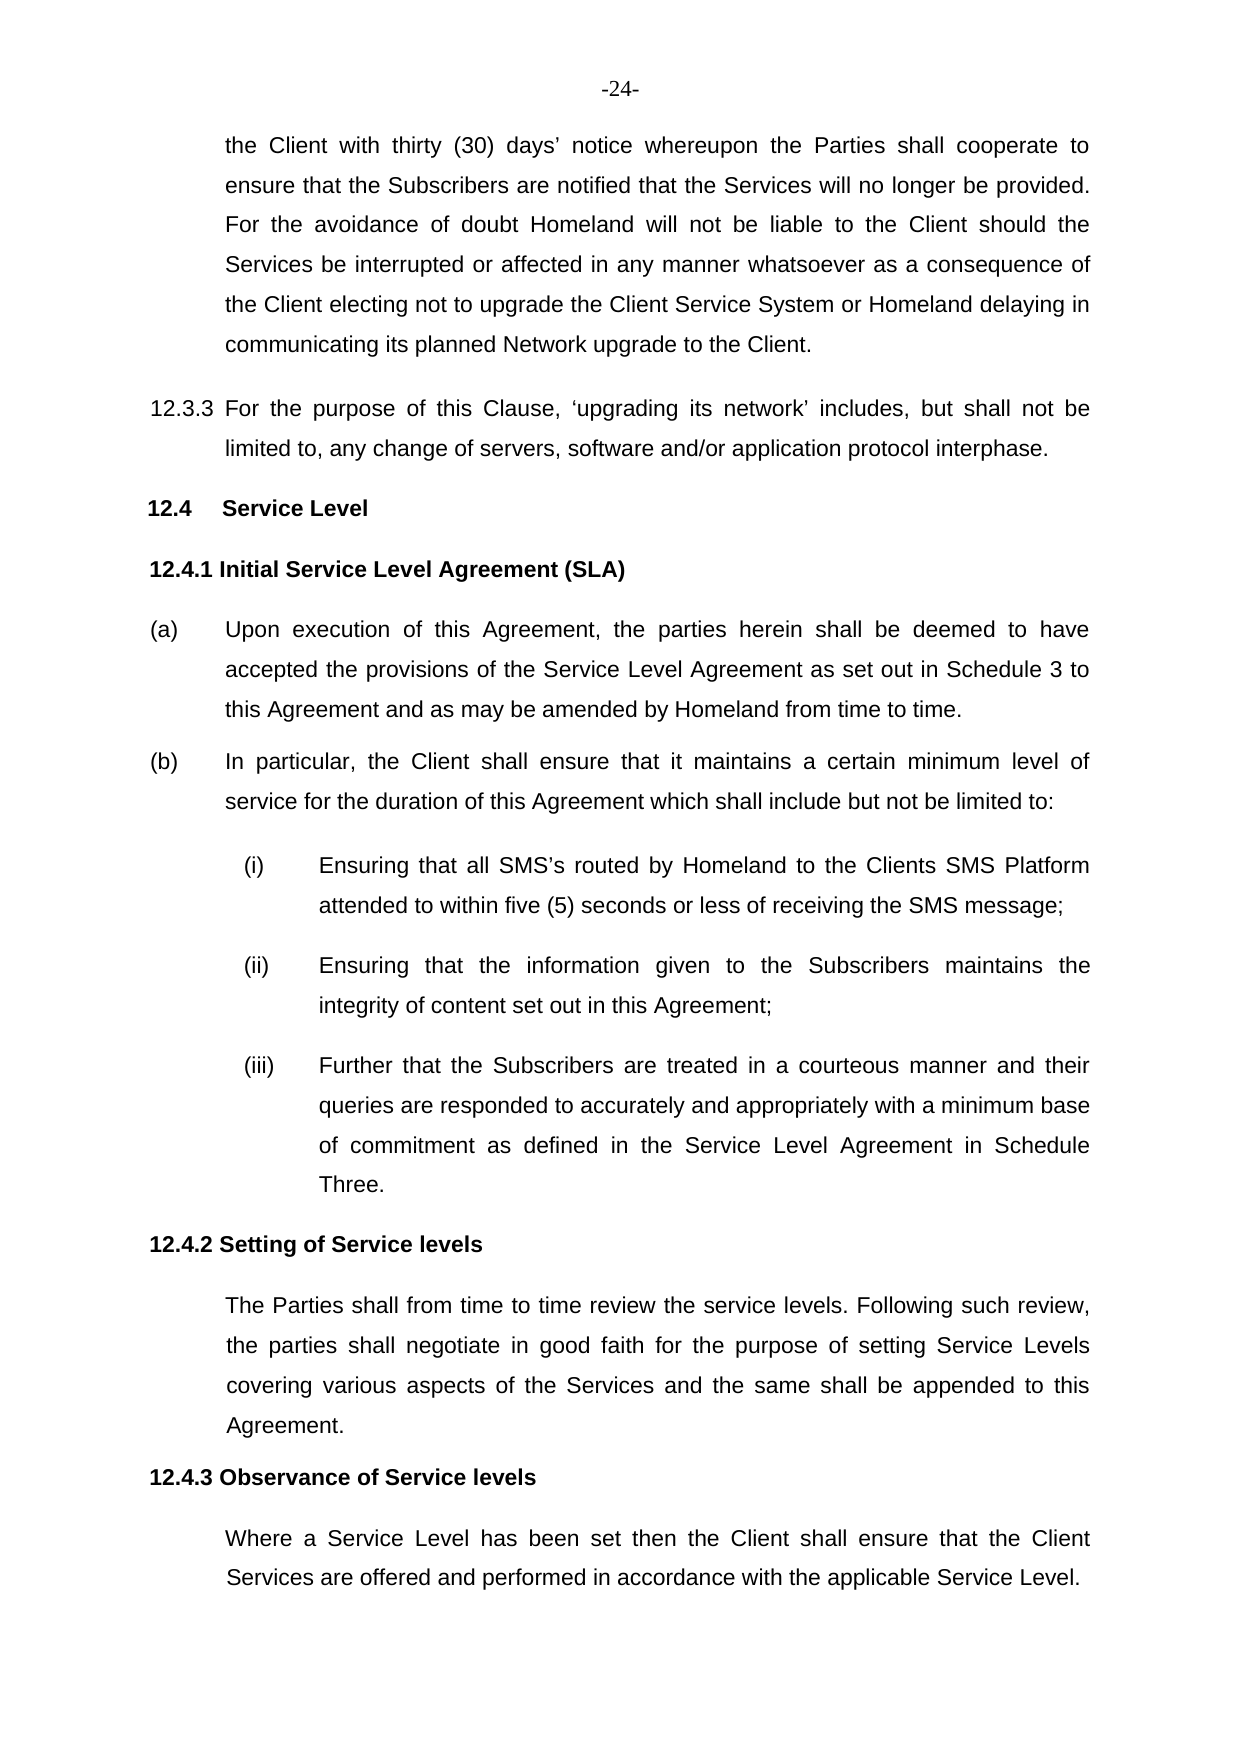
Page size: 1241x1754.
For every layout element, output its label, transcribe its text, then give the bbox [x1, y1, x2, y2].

list Further that the Subscribers are treated in a courteous manner and their queries are responded to accurately and appropriately with a minimum base of commitment as defined in the Service Level Agreement in Schedule Three. [244, 1052, 1091, 1198]
list In particular, the Client shall ensure that it maintains a certain minimum level of service for the duration of this Agreement which shall include but not be limited to: [150, 748, 1091, 814]
list Upon execution of this Agreement, the parties herein shall be deemed to have accepted the provisions of the Service Level Agreement as set out in Schedule 3 to this Agreement and as may be amended by Homeland from time to time. [150, 616, 1091, 722]
list Ensuring that the information given to the Subscribers maintains the integrity of content set out in this Agreement; [244, 952, 1091, 1018]
subtitle 12.4 Service Level [104, 495, 1091, 521]
list Ensuring that all SMS’s routed by Homeland to the Clients SMS Platform attended to within five (5) seconds or less of receiving the SMS message; [244, 852, 1091, 918]
text 12.3.3 For the purpose of this Clause, ‘upgrading its network’ includes, but shall not be limited to, any change of servers, software and/or application protocol interphase. [150, 395, 1091, 461]
text Where a Service Level has been set then the Client shall ensure that the Client Services are offered and performed in accordance with the applicable Service Level. [225, 1524, 1091, 1591]
text The Parties shall from time to time review the service levels. Following such review, the parties shall negotiate in good faith for the purpose of setting Service Levels covering various aspects of the Services and the same shall be appended to this Agreement. [225, 1292, 1091, 1438]
subtitle 12.4.3 Observance of Service levels [149, 1464, 1091, 1490]
subtitle 12.4.1 Initial Service Level Agreement (SLA) [149, 556, 1091, 582]
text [150, 132, 1091, 357]
subtitle 12.4.2 Setting of Service levels [149, 1231, 1091, 1258]
